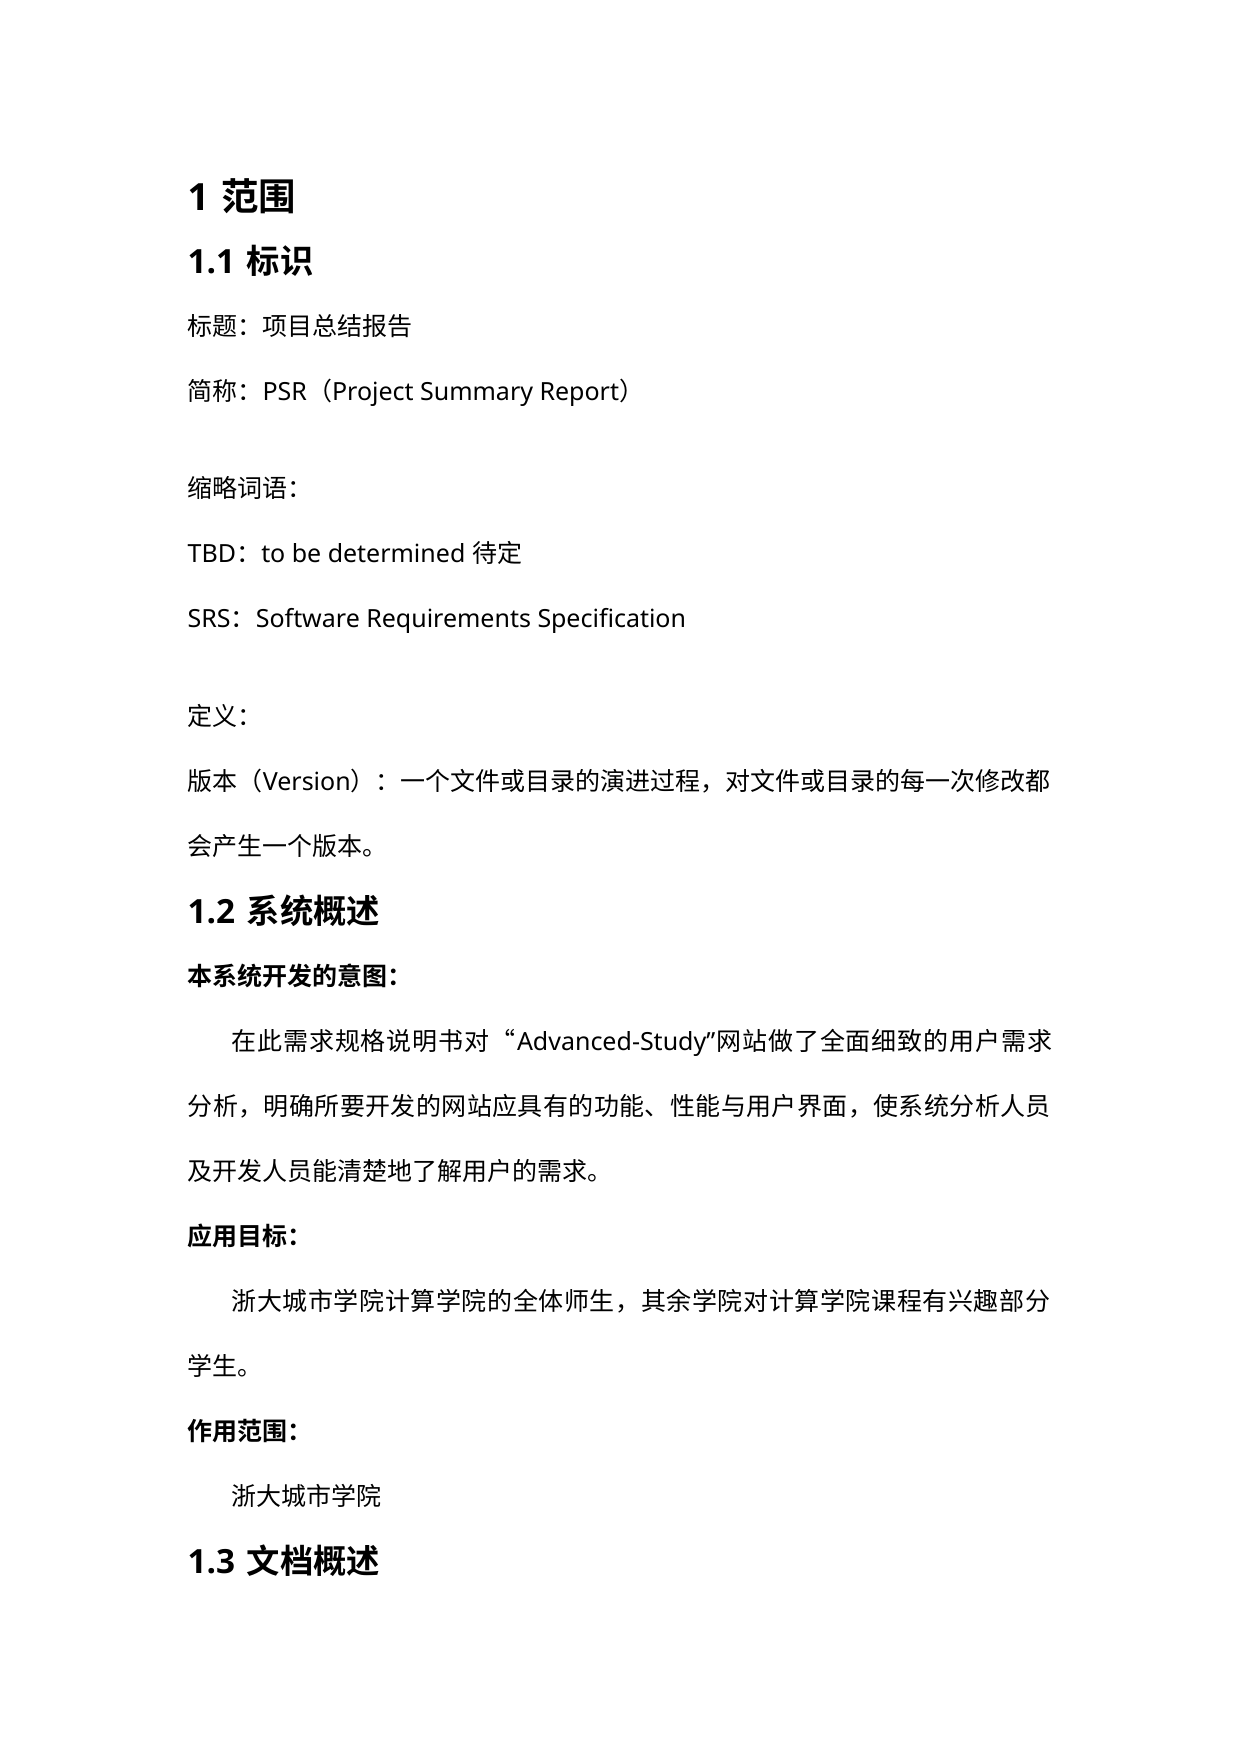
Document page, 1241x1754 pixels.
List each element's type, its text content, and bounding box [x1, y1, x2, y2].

list 范围 [187, 162, 1053, 227]
list 浙大城市学院 [187, 1462, 1053, 1527]
text TBD：to be determined 待定 [187, 519, 1053, 584]
list 系统概述 [187, 877, 1053, 942]
text 版本（Version）：一个文件或目录的演进过程，对文件或目录的每一次修改都会产生一个版本。 [187, 747, 1053, 877]
text 缩略词语： [187, 454, 1053, 519]
list 浙大城市学院计算学院的全体师生，其余学院对计算学院课程有兴趣部分学生。 [187, 1267, 1053, 1397]
text 标题：项目总结报告 [187, 292, 1053, 357]
text SRS：Software Requirements Specification [187, 584, 1053, 649]
list 作用范围： [187, 1397, 1053, 1462]
text 定义： [187, 682, 1053, 747]
list 标识 [187, 227, 1053, 292]
list 应用目标： [187, 1202, 1053, 1267]
text 简称：PSR（Project Summary Report） [187, 357, 1053, 422]
list 在此需求规格说明书对“Advanced-Study”网站做了全面细致的用户需求分析，明确所要开发的网站应具有的功能、性能与用户界面，使系统分析人员及开发人员能清楚地了解用户的需求。 [187, 1007, 1053, 1202]
list 文档概述 [187, 1527, 1053, 1592]
list 本系统开发的意图： [187, 942, 1053, 1007]
